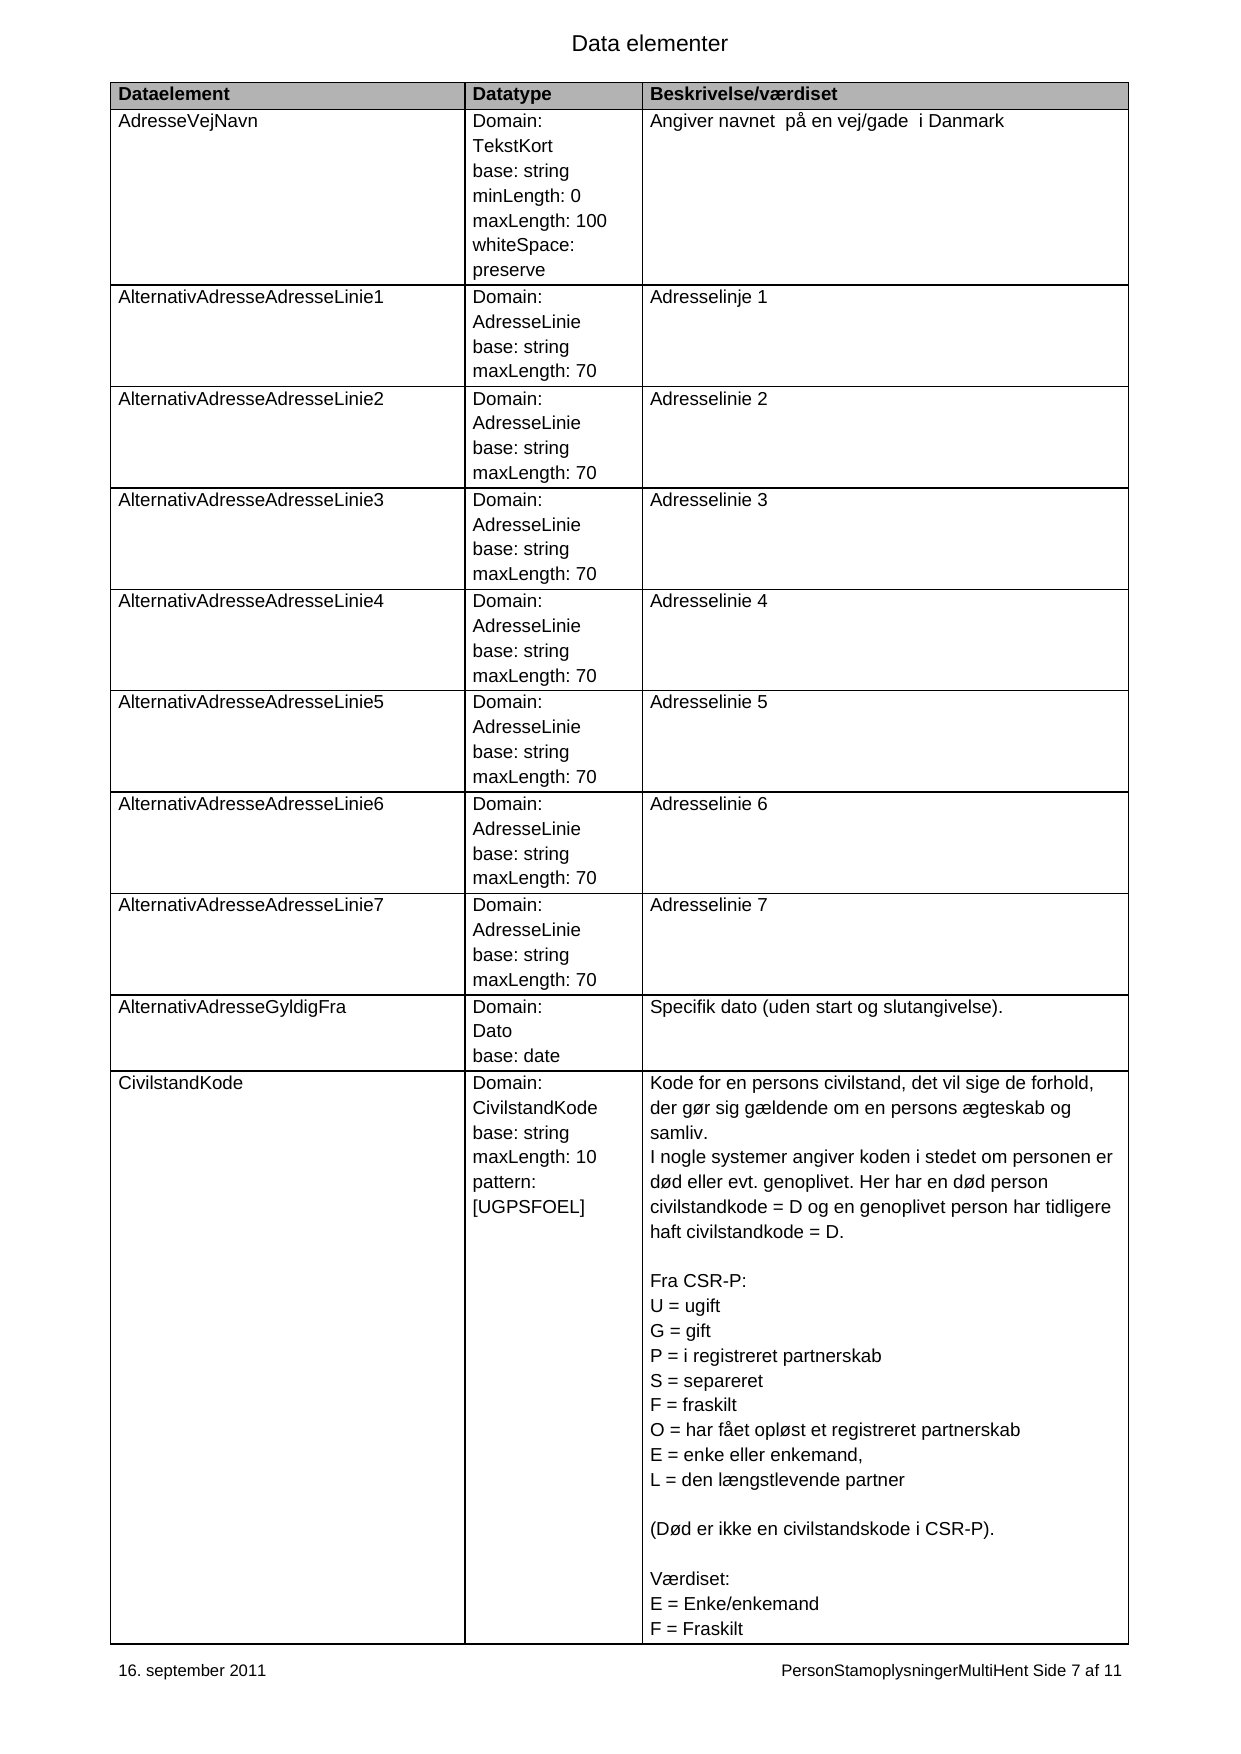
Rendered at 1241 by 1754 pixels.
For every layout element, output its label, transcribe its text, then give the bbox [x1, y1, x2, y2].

table_cell Domain: AdresseLinie base: string maxLength: 70 [466, 286, 642, 386]
table_cell Domain: AdresseLinie base: string maxLength: 70 [466, 489, 642, 588]
table_cell Adresselinie 3 [643, 489, 1128, 588]
table_cell Adresselinie 6 [643, 793, 1128, 892]
table_cell Domain: AdresseLinie base: string maxLength: 70 [466, 590, 642, 690]
table_header Beskrivelse/værdiset [643, 83, 1128, 109]
table_cell AlternativAdresseAdresseLinie1 [111, 286, 464, 386]
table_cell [643, 1072, 1128, 1643]
table_cell Domain: AdresseLinie base: string maxLength: 70 [466, 793, 642, 892]
table_cell Adresselinie 7 [643, 894, 1128, 994]
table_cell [466, 1072, 642, 1643]
table_cell Adresselinie 2 [643, 387, 1128, 487]
table_cell Adresselinje 1 [643, 286, 1128, 386]
table_header Datatype [466, 83, 642, 109]
table_cell AlternativAdresseAdresseLinie3 [111, 489, 464, 588]
table_cell AlternativAdresseAdresseLinie5 [111, 691, 464, 791]
table_cell AdresseVejNavn [111, 110, 464, 284]
table_cell Adresselinie 4 [643, 590, 1128, 690]
table_cell Specifik dato (uden start og slutangivelse). [643, 996, 1128, 1070]
table_cell Domain: Dato base: date [466, 996, 642, 1070]
table_header Dataelement [111, 83, 464, 109]
table_cell Domain: AdresseLinie base: string maxLength: 70 [466, 691, 642, 791]
table_cell AlternativAdresseAdresseLinie4 [111, 590, 464, 690]
table_cell Adresselinie 5 [643, 691, 1128, 791]
table_cell AlternativAdresseGyldigFra [111, 996, 464, 1070]
table_cell AlternativAdresseAdresseLinie6 [111, 793, 464, 892]
table_cell AlternativAdresseAdresseLinie2 [111, 387, 464, 487]
table_cell CivilstandKode [111, 1072, 464, 1643]
table_cell Angiver navnet på en vej/gade i Danmark [643, 110, 1128, 284]
table_cell Domain: TekstKort base: string minLength: 0 maxLength: 100 whiteSpace: preserve [466, 110, 642, 284]
table_cell Domain: AdresseLinie base: string maxLength: 70 [466, 894, 642, 994]
table_cell Domain: AdresseLinie base: string maxLength: 70 [466, 387, 642, 487]
table_cell AlternativAdresseAdresseLinie7 [111, 894, 464, 994]
